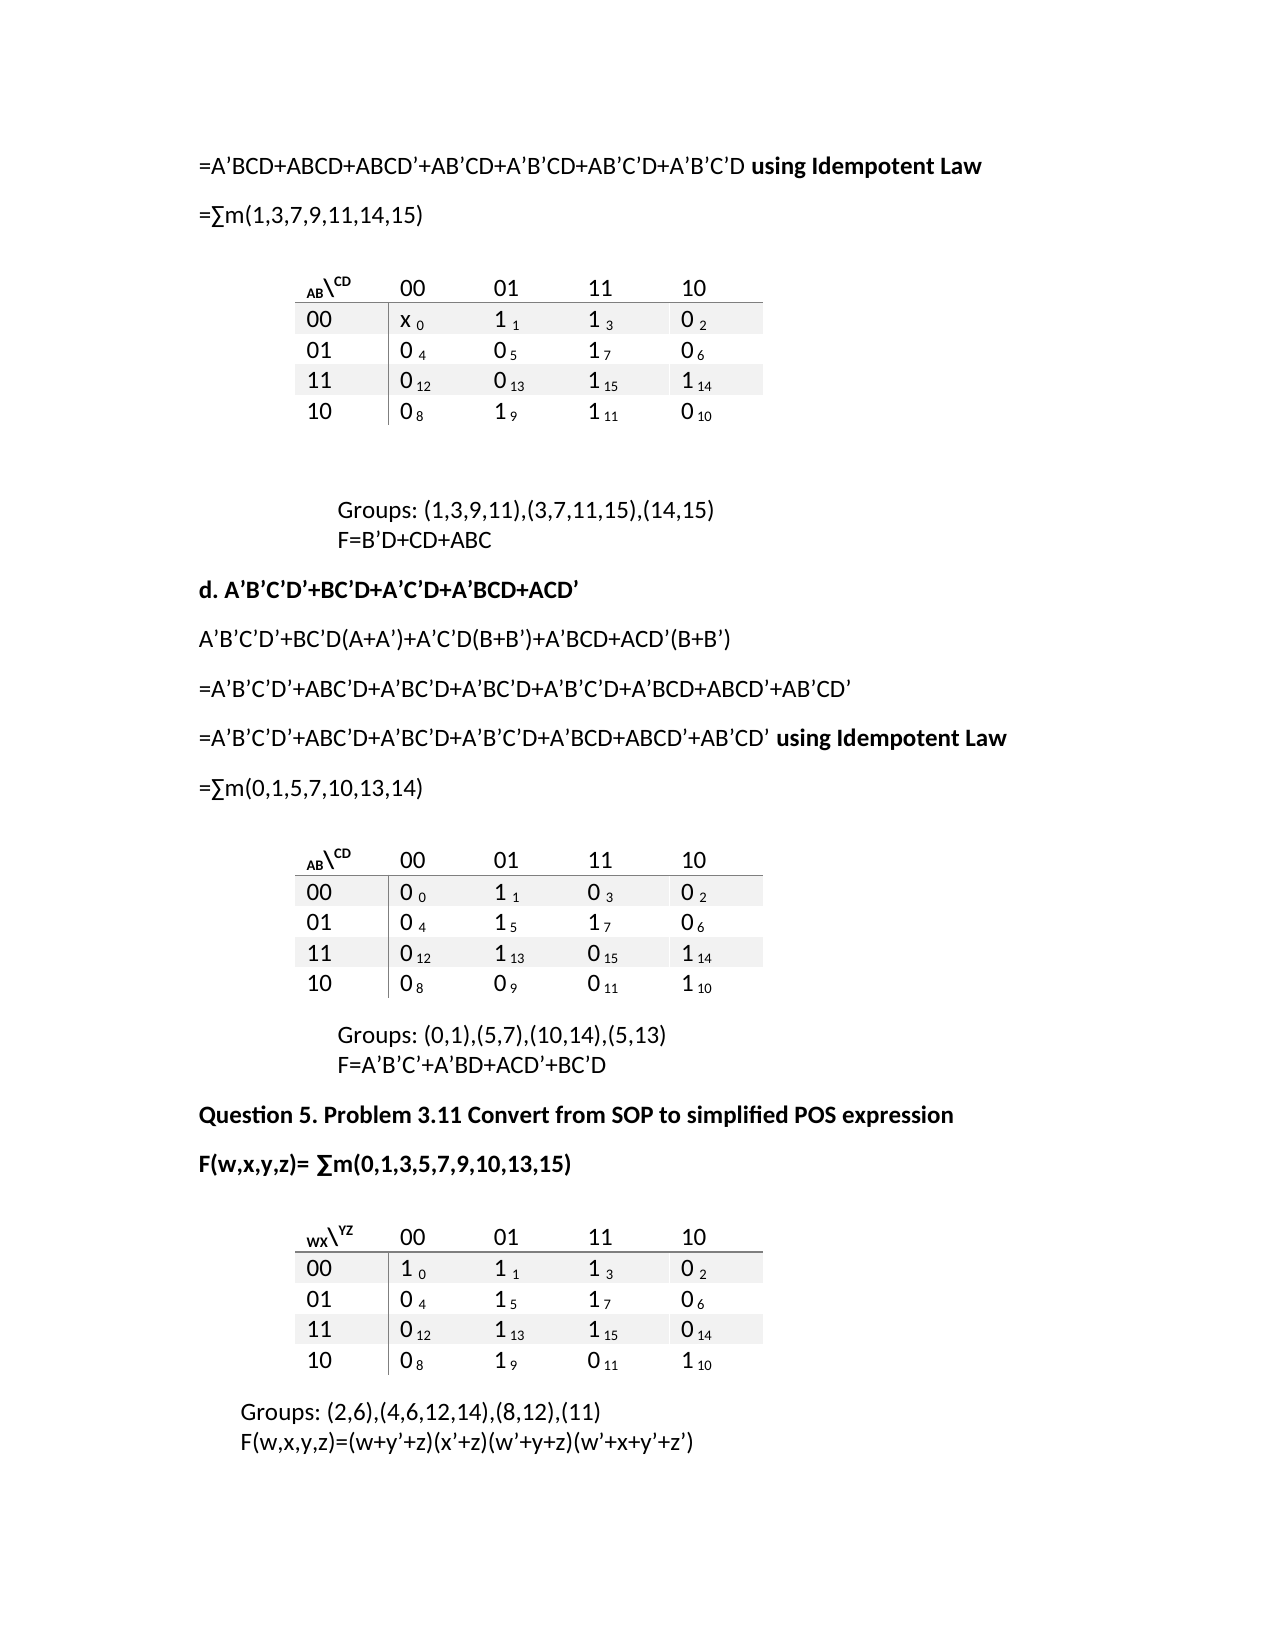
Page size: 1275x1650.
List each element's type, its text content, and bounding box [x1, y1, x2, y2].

table_cell 01 [295, 1283, 388, 1313]
text Groups: (0,1),(5,7),(10,14),(5,13) F=A’B’C’+A’BD+ACD’+BC’D [198, 1019, 1087, 1080]
table_cell 1 1 [482, 303, 576, 334]
table_header 00 [389, 1221, 482, 1251]
table_cell 00 [295, 876, 388, 906]
table_header WX\YZ [295, 1221, 389, 1251]
text F(w,x,y,z)= ∑m(0,1,3,5,7,9,10,13,15) [198, 1149, 1087, 1179]
table_cell 0 8 [389, 395, 482, 425]
table_cell 11 [295, 937, 388, 967]
table_cell 0 5 [482, 334, 576, 364]
table_cell 1 5 [482, 1283, 576, 1313]
table_cell 0 12 [389, 1314, 482, 1344]
text =A’B’C’D’+ABC’D+A’BC’D+A’B’C’D+A’BCD+ABCD’+AB’CD’ using Idempotent Law [198, 722, 1087, 753]
table_cell 0 6 [670, 1283, 763, 1313]
table_header AB\CD [295, 272, 389, 302]
table_header 10 [670, 844, 763, 874]
table_cell 0 4 [389, 1283, 482, 1313]
table_cell 1 10 [670, 967, 763, 998]
table_header AB\CD [295, 844, 389, 874]
table_header 10 [670, 272, 763, 302]
table_cell 1 15 [576, 364, 669, 395]
text =∑m(0,1,5,7,10,13,14) [198, 772, 1087, 802]
table_cell 1 15 [576, 1314, 669, 1344]
table_cell 00 [295, 1253, 388, 1283]
table_cell 1 3 [576, 303, 669, 334]
table_cell 0 6 [670, 906, 763, 937]
table_cell 1 0 [389, 1253, 482, 1283]
table_cell 0 4 [389, 334, 482, 364]
table_cell 1 5 [482, 906, 576, 937]
table_cell 0 12 [389, 937, 482, 967]
text Groups: (1,3,9,11),(3,7,11,15),(14,15) F=B’D+CD+ABC [198, 494, 1087, 555]
table_cell 01 [295, 906, 388, 937]
table_cell 0 14 [670, 1314, 763, 1344]
table_header 00 [389, 844, 482, 874]
table_cell 1 7 [576, 334, 669, 364]
table_header 01 [482, 844, 576, 874]
table_cell 1 9 [482, 1344, 576, 1374]
table_cell 0 2 [670, 1253, 763, 1283]
table_cell 1 1 [482, 1253, 576, 1283]
table_header 11 [576, 272, 669, 302]
table_cell 0 8 [389, 1344, 482, 1374]
text d. A’B’C’D’+BC’D+A’C’D+A’BCD+ACD’ [198, 574, 1087, 604]
table_header 01 [482, 1221, 576, 1251]
table_cell 0 4 [389, 906, 482, 937]
table_cell 0 12 [389, 364, 482, 395]
table_header 11 [576, 844, 669, 874]
table_cell 1 7 [576, 1283, 669, 1313]
table_cell 0 2 [670, 303, 763, 334]
text =∑m(1,3,7,9,11,14,15) [198, 199, 1087, 230]
table_cell 10 [295, 967, 388, 998]
text A’B’C’D’+BC’D(A+A’)+A’C’D(B+B’)+A’BCD+ACD’(B+B’) [198, 623, 1087, 654]
table_cell 1 3 [576, 1253, 669, 1283]
text =A’BCD+ABCD+ABCD’+AB’CD+A’B’CD+AB’C’D+A’B’C’D using Idempotent Law [198, 150, 1087, 181]
table_header 00 [389, 272, 482, 302]
table_cell 1 13 [482, 1314, 576, 1344]
text =A’B’C’D’+ABC’D+A’BC’D+A’BC’D+A’B’C’D+A’BCD+ABCD’+AB’CD’ [198, 673, 1087, 703]
table_cell 1 9 [482, 395, 576, 425]
table_cell 10 [295, 1344, 388, 1374]
table_cell 0 9 [482, 967, 576, 998]
table_header 10 [670, 1221, 763, 1251]
table_cell 0 6 [670, 334, 763, 364]
table_cell 1 7 [576, 906, 669, 937]
table_cell 0 11 [576, 1344, 669, 1374]
table_cell 1 11 [576, 395, 669, 425]
table_cell 11 [295, 1314, 388, 1344]
table_cell 0 13 [482, 364, 576, 395]
table_cell x 0 [389, 303, 482, 334]
table_cell 0 11 [576, 967, 669, 998]
table_cell 1 14 [670, 937, 763, 967]
table_cell 1 10 [670, 1344, 763, 1374]
table_cell 11 [295, 364, 388, 395]
table_cell 1 14 [670, 364, 763, 395]
text Question 5. Problem 3.11 Convert from SOP to simplified POS expression [198, 1099, 1087, 1130]
table_cell 0 2 [670, 876, 763, 906]
table_header 11 [576, 1221, 669, 1251]
table_cell 0 10 [670, 395, 763, 425]
table_cell 01 [295, 334, 388, 364]
table_header 01 [482, 272, 576, 302]
table_cell 0 8 [389, 967, 482, 998]
table_cell 10 [295, 395, 388, 425]
table_cell 0 0 [389, 876, 482, 906]
table_cell 1 1 [482, 876, 576, 906]
table_cell 0 3 [576, 876, 669, 906]
table_cell 0 15 [576, 937, 669, 967]
table_cell 1 13 [482, 937, 576, 967]
table_cell 00 [295, 303, 388, 334]
text Groups: (2,6),(4,6,12,14),(8,12),(11) F(w,x,y,z)=(w+y’+z)(x’+z)(w’+y+z)(w’+x+y’+z’) [198, 1396, 1087, 1488]
